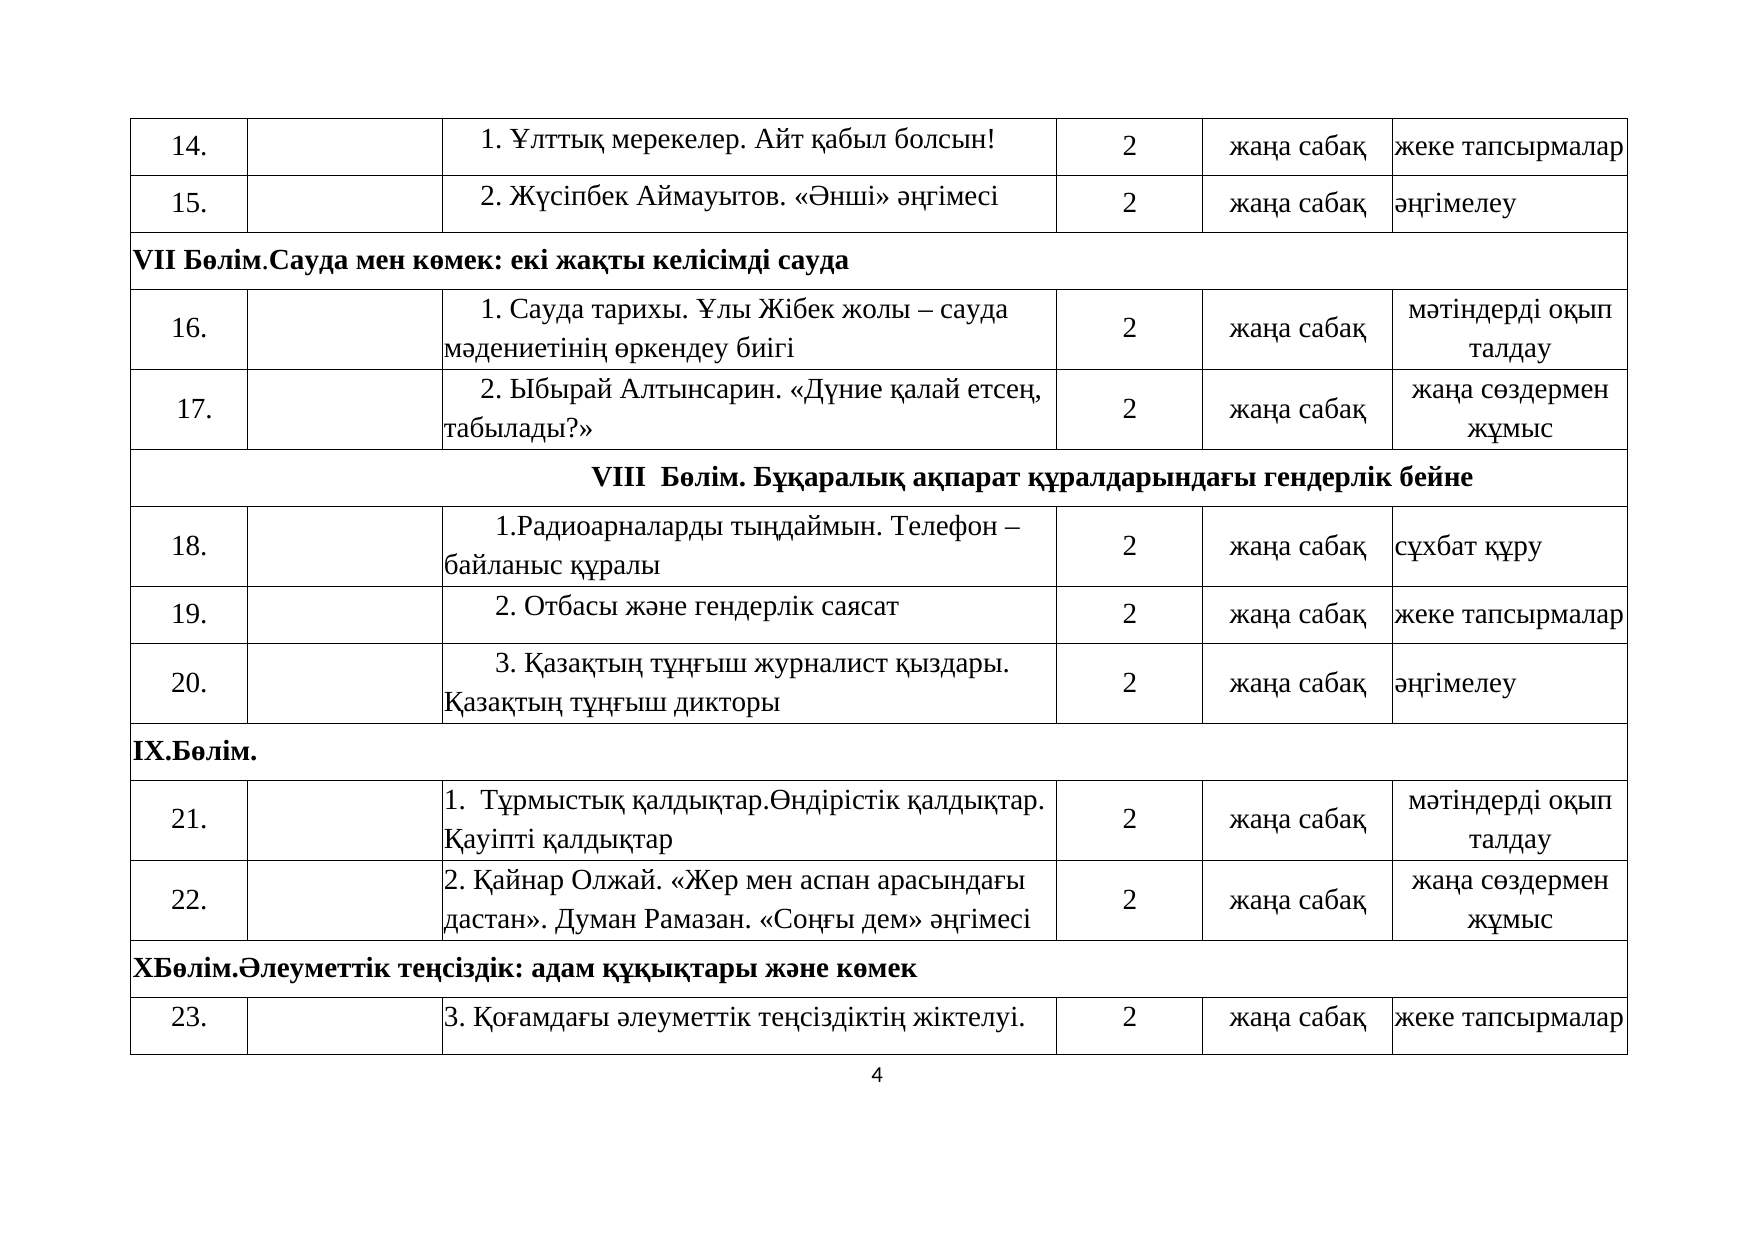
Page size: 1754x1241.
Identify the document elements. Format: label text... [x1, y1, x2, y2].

table_cell жаңа сабақ [1203, 176, 1392, 232]
table_cell 2 [1057, 176, 1202, 232]
table_cell 16. [131, 290, 247, 369]
table_cell VII Бөлім.Сауда мен көмек: екі жақты келісімді сауда [131, 233, 1627, 289]
table_cell [248, 644, 442, 723]
table_cell 2. Жүсіпбек Аймауытов. «Әнші» әңгімесі [443, 176, 1056, 232]
table_cell жаңа сөздермен жұмыс [1393, 370, 1627, 449]
table_cell 2. Қайнар Олжай. «Жер мен аспан арасындағы дастан». Думан Рамазан. «Соңғы дем» әңгімесі [443, 861, 1056, 940]
table_cell 2 [1057, 998, 1202, 1054]
table_cell 1. Сауда тарихы. Ұлы Жібек жолы – сауда мәдениетінің өркендеу биігі [443, 290, 1056, 369]
table_cell жаңа сабақ [1203, 998, 1392, 1054]
table_cell жаңа сабақ [1203, 290, 1392, 369]
table_cell 20. [131, 644, 247, 723]
table_cell 2. Отбасы және гендерлік саясат [443, 587, 1056, 643]
table_cell сұхбат құру [1393, 507, 1627, 586]
table_cell [248, 861, 442, 940]
table_cell [248, 781, 442, 860]
table_cell жаңа сабақ [1203, 644, 1392, 723]
table_cell жеке тапсырмалар [1393, 587, 1627, 643]
table_cell 15. [131, 176, 247, 232]
table_cell [248, 507, 442, 586]
table_cell 2. Ыбырай Алтынсарин. «Дүние қалай етсең, табылады?» [443, 370, 1056, 449]
table_cell VIII Бөлім. Бұқаралық ақпарат құралдарындағы гендерлік бейне [131, 450, 1627, 506]
table_cell 3. Қазақтың тұңғыш журналист қыздары. Қазақтың тұңғыш дикторы [443, 644, 1056, 723]
table_cell XБөлім.Әлеуметтік теңсіздік: адам құқықтары және көмек [131, 941, 1627, 997]
table_cell 1.Радиоарналарды тыңдаймын. Телефон – байланыс құралы [443, 507, 1056, 586]
table_cell 2 [1057, 119, 1202, 175]
table_cell мәтіндерді оқып талдау [1393, 781, 1627, 860]
table_cell әңгімелеу [1393, 176, 1627, 232]
table_cell жаңа сабақ [1203, 781, 1392, 860]
table_cell жаңа сабақ [1203, 507, 1392, 586]
table_cell [248, 587, 442, 643]
table_cell 1. Тұрмыстық қалдықтар.Өндірістік қалдықтар. Қауіпті қалдықтар [443, 781, 1056, 860]
table_cell жаңа сабақ [1203, 119, 1392, 175]
table_cell 1. Ұлттық мерекелер. Айт қабыл болсын! [443, 119, 1056, 175]
table_cell жаңа сабақ [1203, 587, 1392, 643]
table_cell 18. [131, 507, 247, 586]
table_cell жаңа сөздермен жұмыс [1393, 861, 1627, 940]
table_cell 14. [131, 119, 247, 175]
table_cell [248, 998, 442, 1054]
table_cell 2 [1057, 587, 1202, 643]
table_cell жаңа сабақ [1203, 370, 1392, 449]
table_cell 2 [1057, 861, 1202, 940]
table_cell 19. [131, 587, 247, 643]
table_cell 2 [1057, 370, 1202, 449]
table_cell 23. [131, 998, 247, 1054]
table_cell 2 [1057, 290, 1202, 369]
table_cell жаңа сабақ [1203, 861, 1392, 940]
table_cell [248, 370, 442, 449]
table_cell мәтіндерді оқып талдау [1393, 290, 1627, 369]
table_cell 21. [131, 781, 247, 860]
table_cell 17. [131, 370, 247, 449]
table_cell жеке тапсырмалар [1393, 998, 1627, 1054]
table_cell [248, 119, 442, 175]
table_cell IX.Бөлім. [131, 724, 1627, 780]
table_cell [443, 998, 1056, 1054]
table_cell 22. [131, 861, 247, 940]
table_cell жеке тапсырмалар [1393, 119, 1627, 175]
table_cell 2 [1057, 507, 1202, 586]
table_cell әңгімелеу [1393, 644, 1627, 723]
table_cell [248, 290, 442, 369]
table_cell [248, 176, 442, 232]
table_cell 2 [1057, 781, 1202, 860]
table_cell 2 [1057, 644, 1202, 723]
